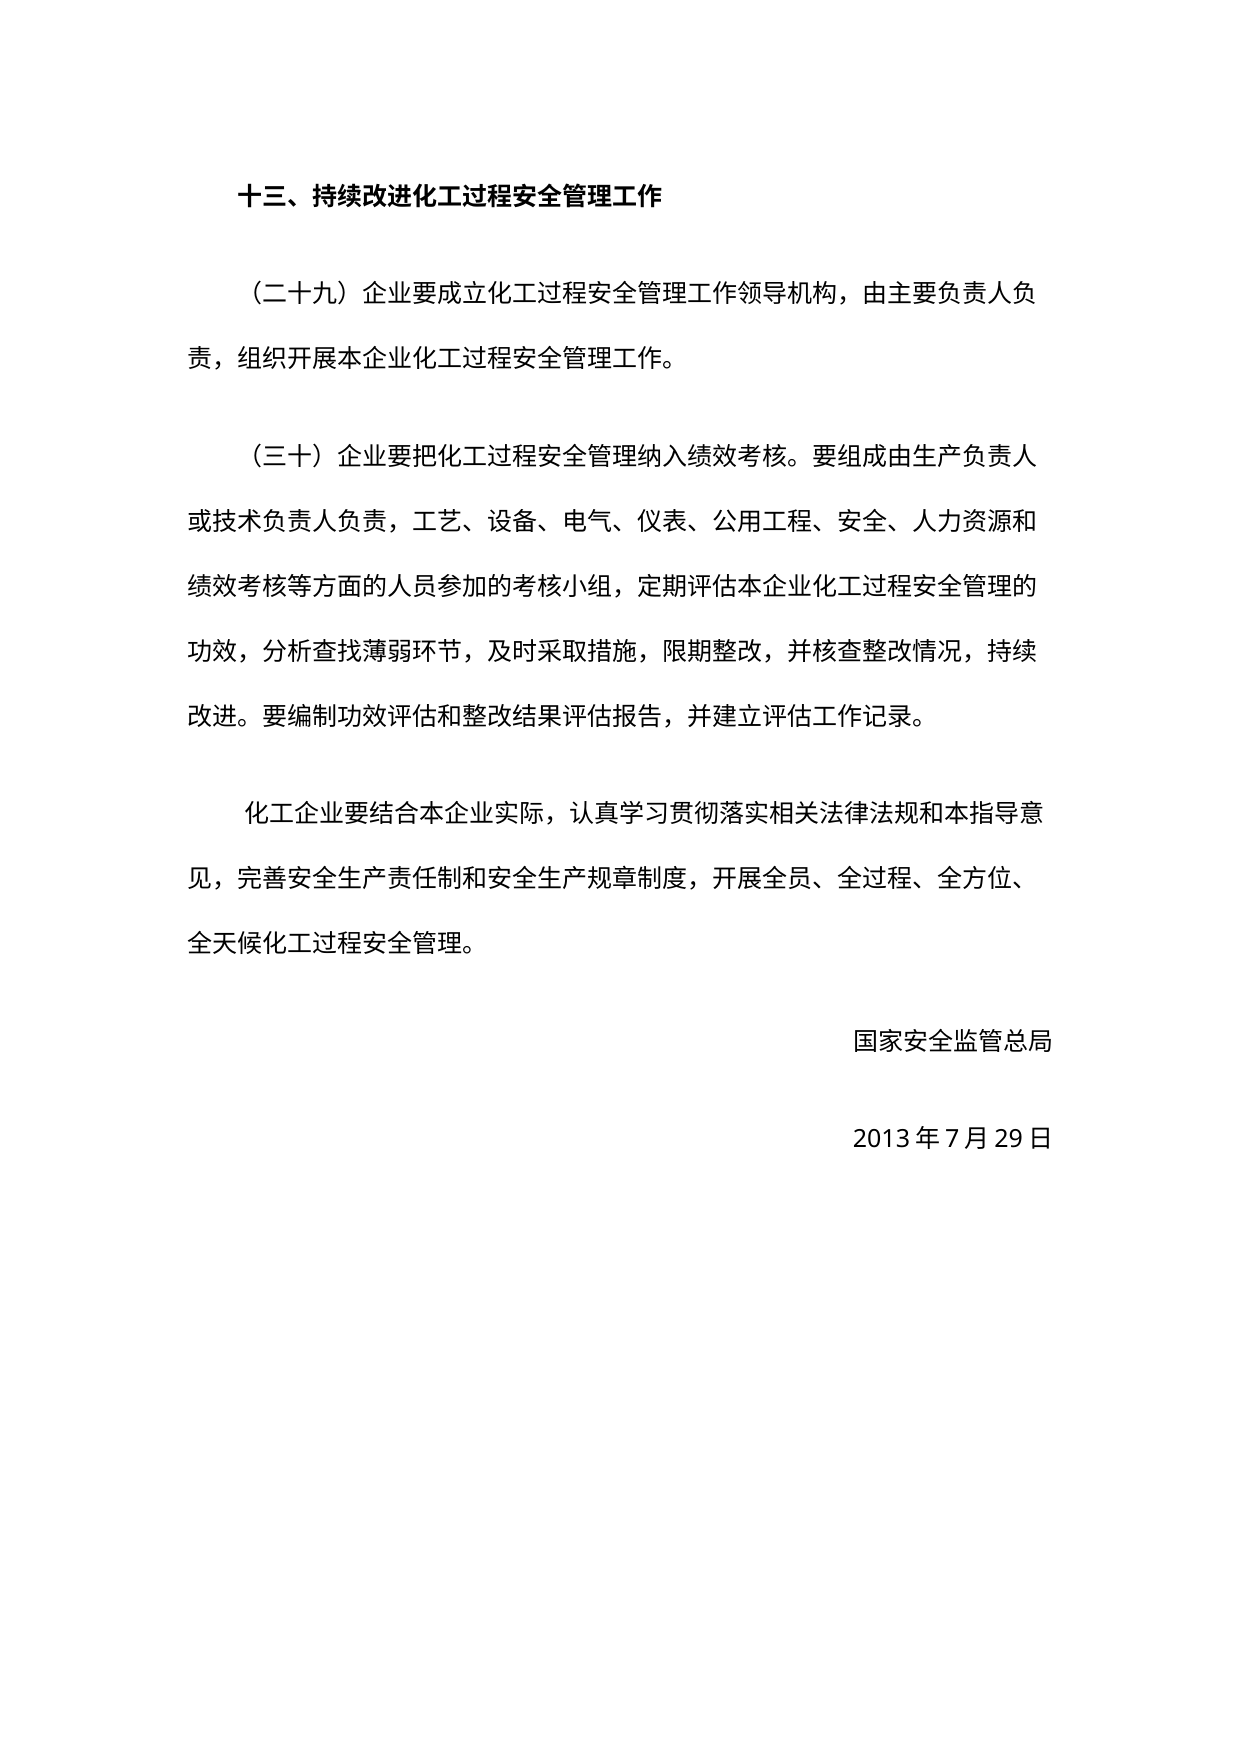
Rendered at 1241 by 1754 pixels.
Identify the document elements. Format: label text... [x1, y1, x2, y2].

text （三十）企业要把化工过程安全管理纳入绩效考核。要组成由生产负责人或技术负责人负责，工艺、设备、电气、仪表、公用工程、安全、人力资源和绩效考核等方面的人员参加的考核小组，定期评估本企业化工过程安全管理的功效，分析查找薄弱环节，及时采取措施，限期整改，并核查整改情况，持续改进。要编制功效评估和整改结果评估报告，并建立评估工作记录。 [187, 422, 1053, 747]
text 2013年7月29日 [187, 1104, 1053, 1169]
text 化工企业要结合本企业实际，认真学习贯彻落实相关法律法规和本指导意见，完善安全生产责任制和安全生产规章制度，开展全员、全过程、全方位、全天候化工过程安全管理。 [187, 779, 1053, 974]
text （二十九）企业要成立化工过程安全管理工作领导机构，由主要负责人负责，组织开展本企业化工过程安全管理工作。 [187, 259, 1053, 389]
text 国家安全监管总局 [187, 1007, 1053, 1072]
text 十三、持续改进化工过程安全管理工作 [187, 162, 1053, 227]
